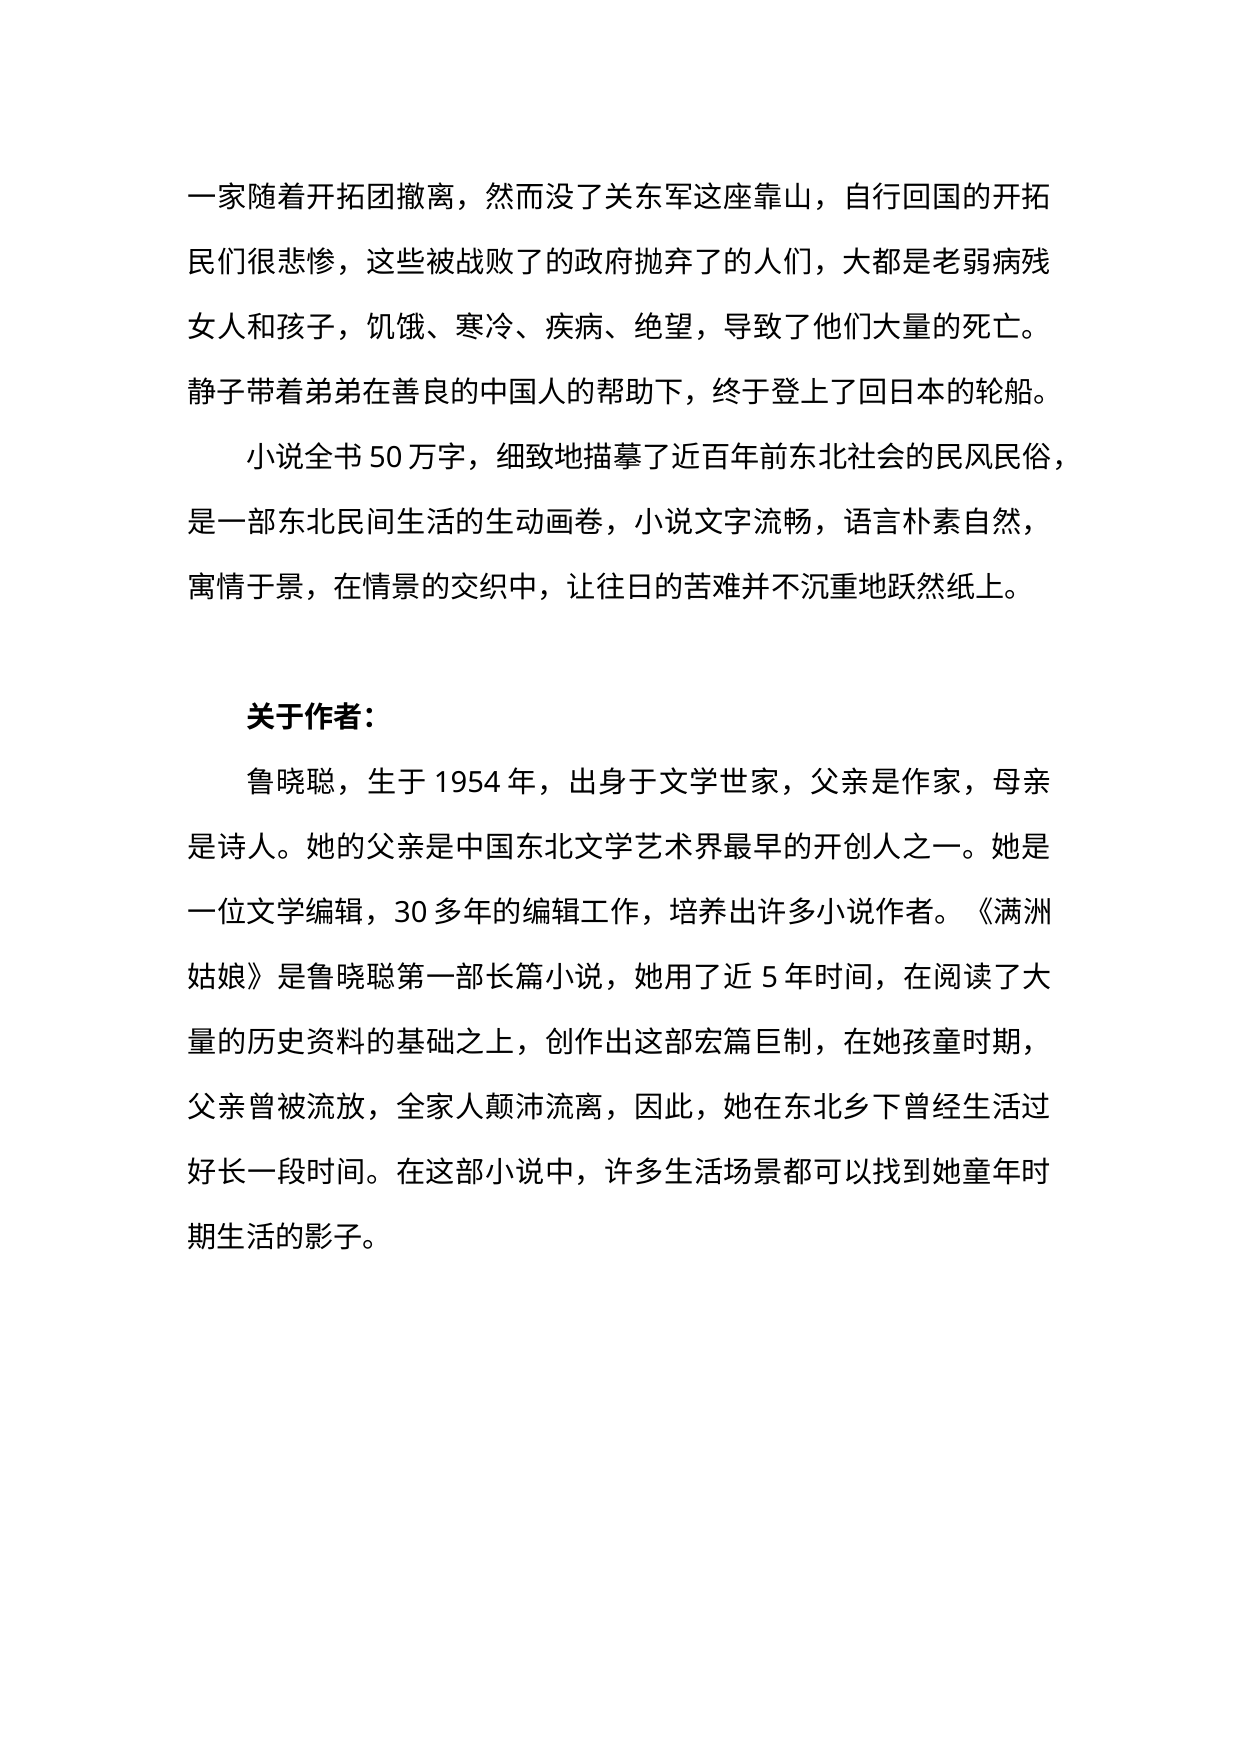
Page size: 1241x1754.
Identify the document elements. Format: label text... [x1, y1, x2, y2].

text 关于作者： [187, 682, 1053, 747]
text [187, 162, 1053, 422]
text 小说全书50万字，细致地描摹了近百年前东北社会的民风民俗，是一部东北民间生活的生动画卷，小说文字流畅，语言朴素自然，寓情于景，在情景的交织中，让往日的苦难并不沉重地跃然纸上。 [187, 422, 1053, 617]
text 鲁晓聪，生于1954年，出身于文学世家，父亲是作家，母亲是诗人。她的父亲是中国东北文学艺术界最早的开创人之一。她是一位文学编辑，30多年的编辑工作，培养出许多小说作者。《满洲姑娘》是鲁晓聪第一部长篇小说，她用了近5年时间，在阅读了大量的历史资料的基础之上，创作出这部宏篇巨制，在她孩童时期，父亲曾被流放，全家人颠沛流离，因此，她在东北乡下曾经生活过好长一段时间。在这部小说中，许多生活场景都可以找到她童年时期生活的影子。 [187, 747, 1053, 1267]
